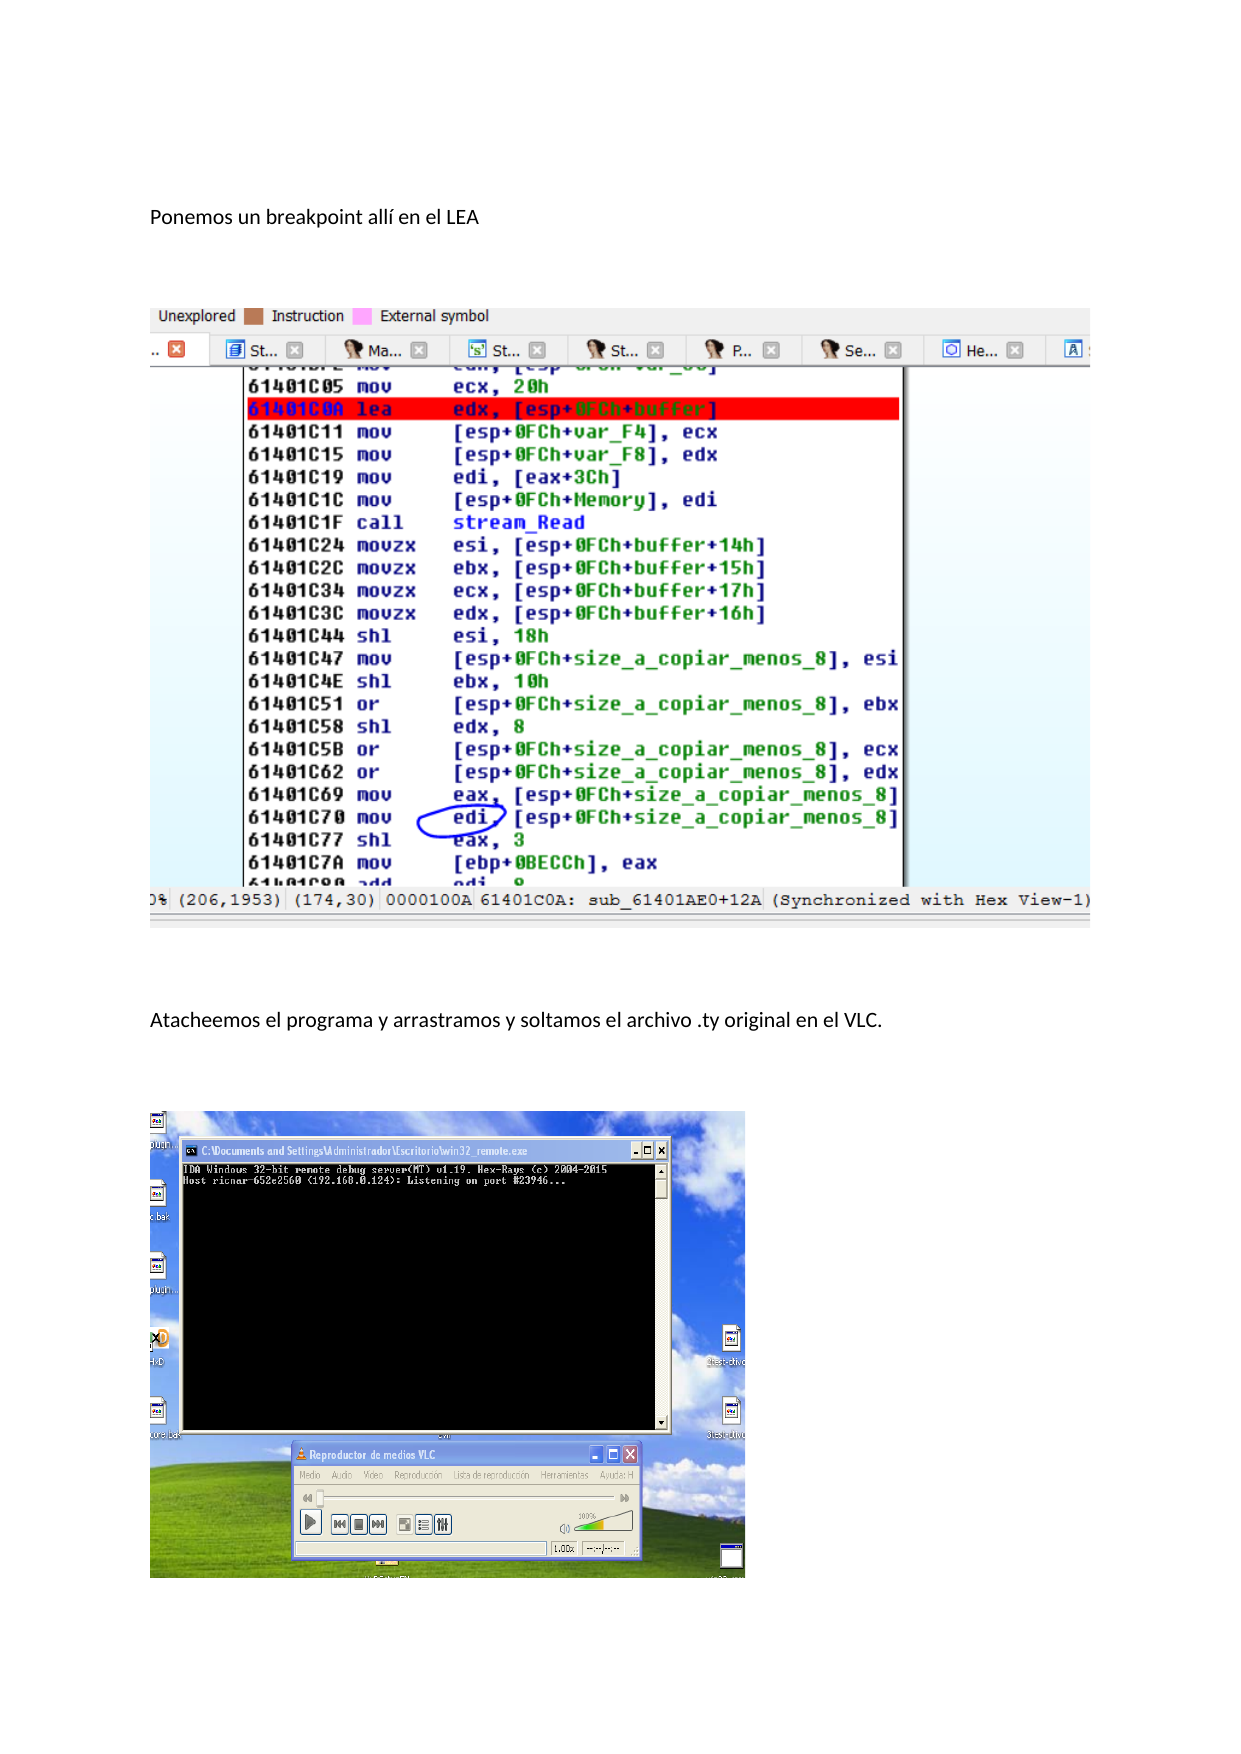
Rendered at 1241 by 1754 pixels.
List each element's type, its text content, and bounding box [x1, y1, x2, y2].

picture [150, 308, 1091, 928]
picture [150, 1111, 746, 1578]
text Atacheemos el programa y arrastramos y soltamos el archivo .ty original en el VLC. [150, 1006, 1090, 1033]
text Ponemos un breakpoint allí en el LEA [150, 203, 1090, 229]
